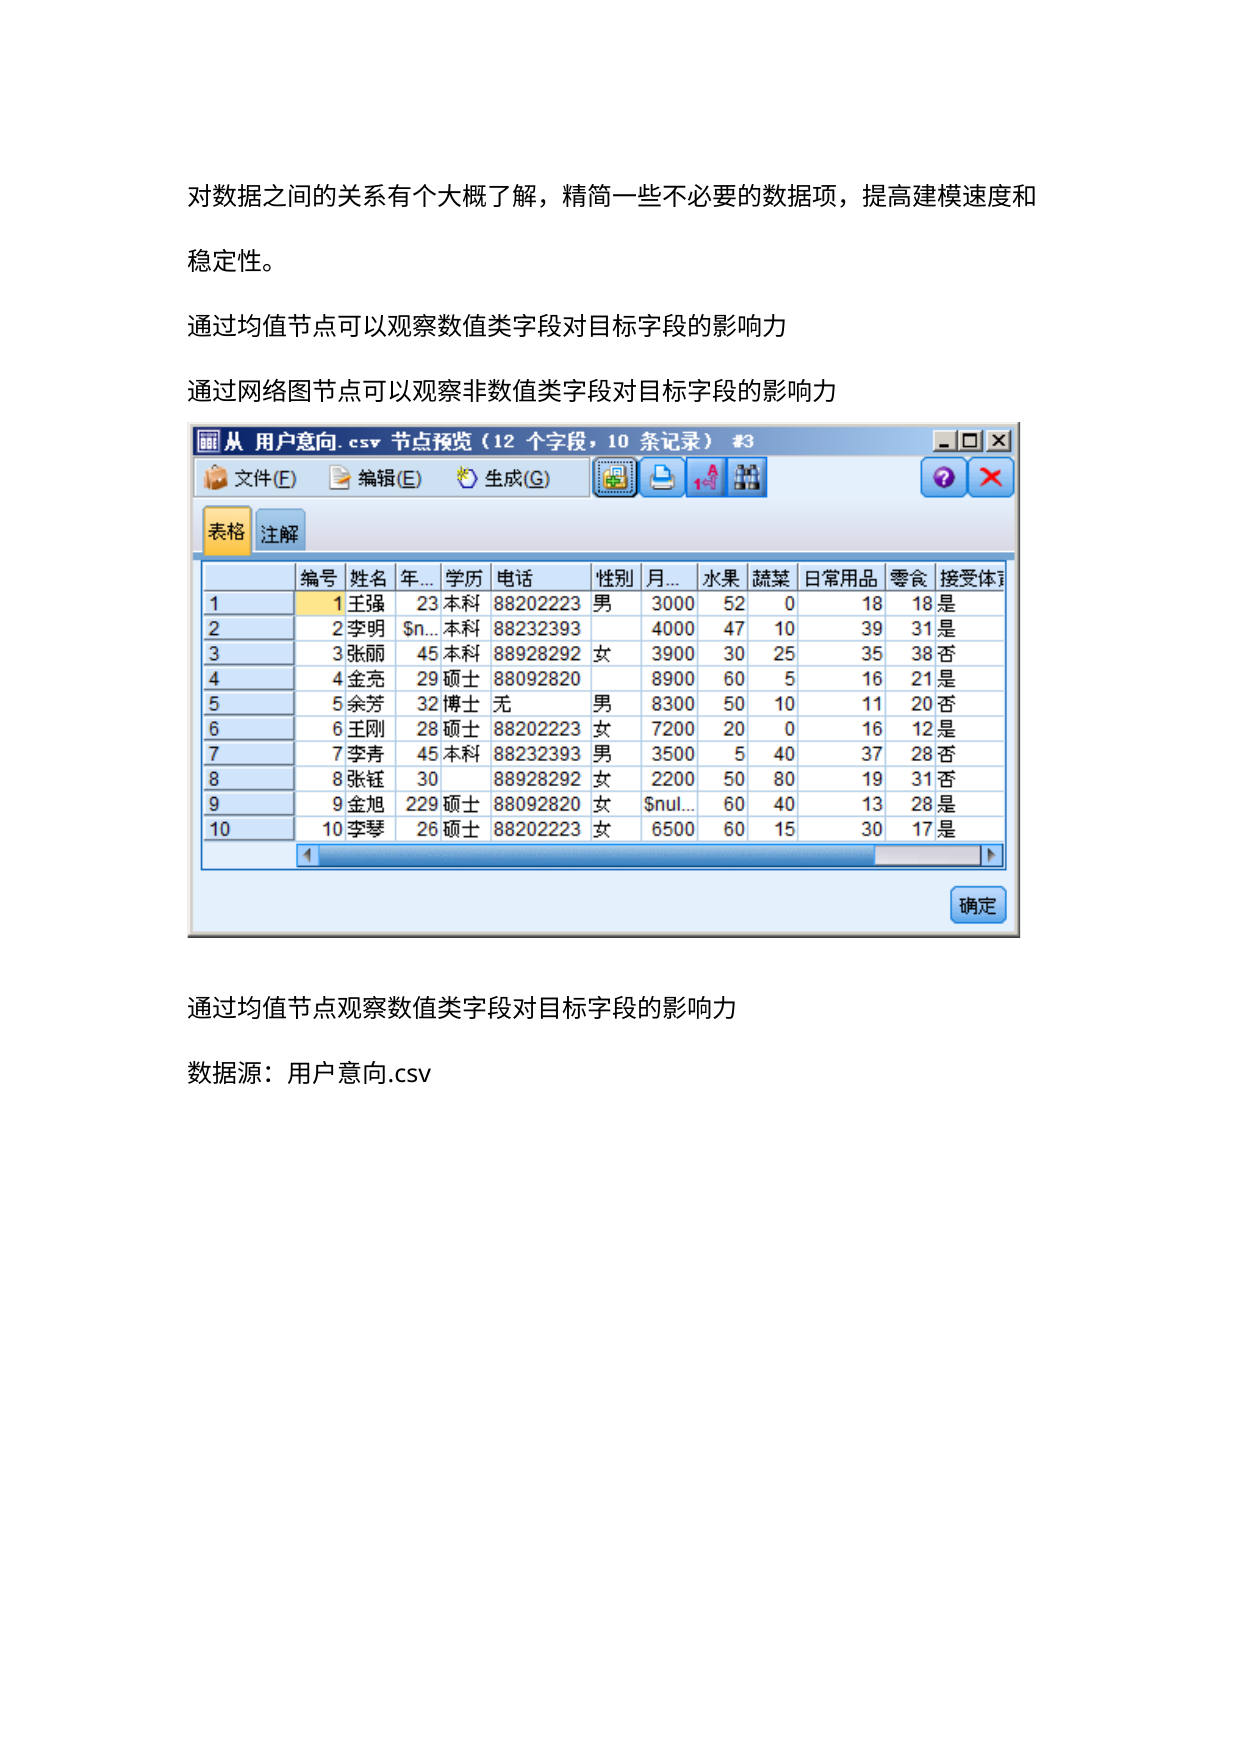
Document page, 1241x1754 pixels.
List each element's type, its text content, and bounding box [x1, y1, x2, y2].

text 通过均值节点可以观察数值类字段对目标字段的影响力 [187, 292, 1053, 357]
text 通过均值节点观察数值类字段对目标字段的影响力 [187, 974, 1053, 1039]
text 数据源：用户意向.csv [187, 1039, 1053, 1104]
text 通过网络图节点可以观察非数值类字段对目标字段的影响力 [187, 357, 1053, 422]
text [187, 162, 1053, 292]
picture [187, 422, 1021, 938]
